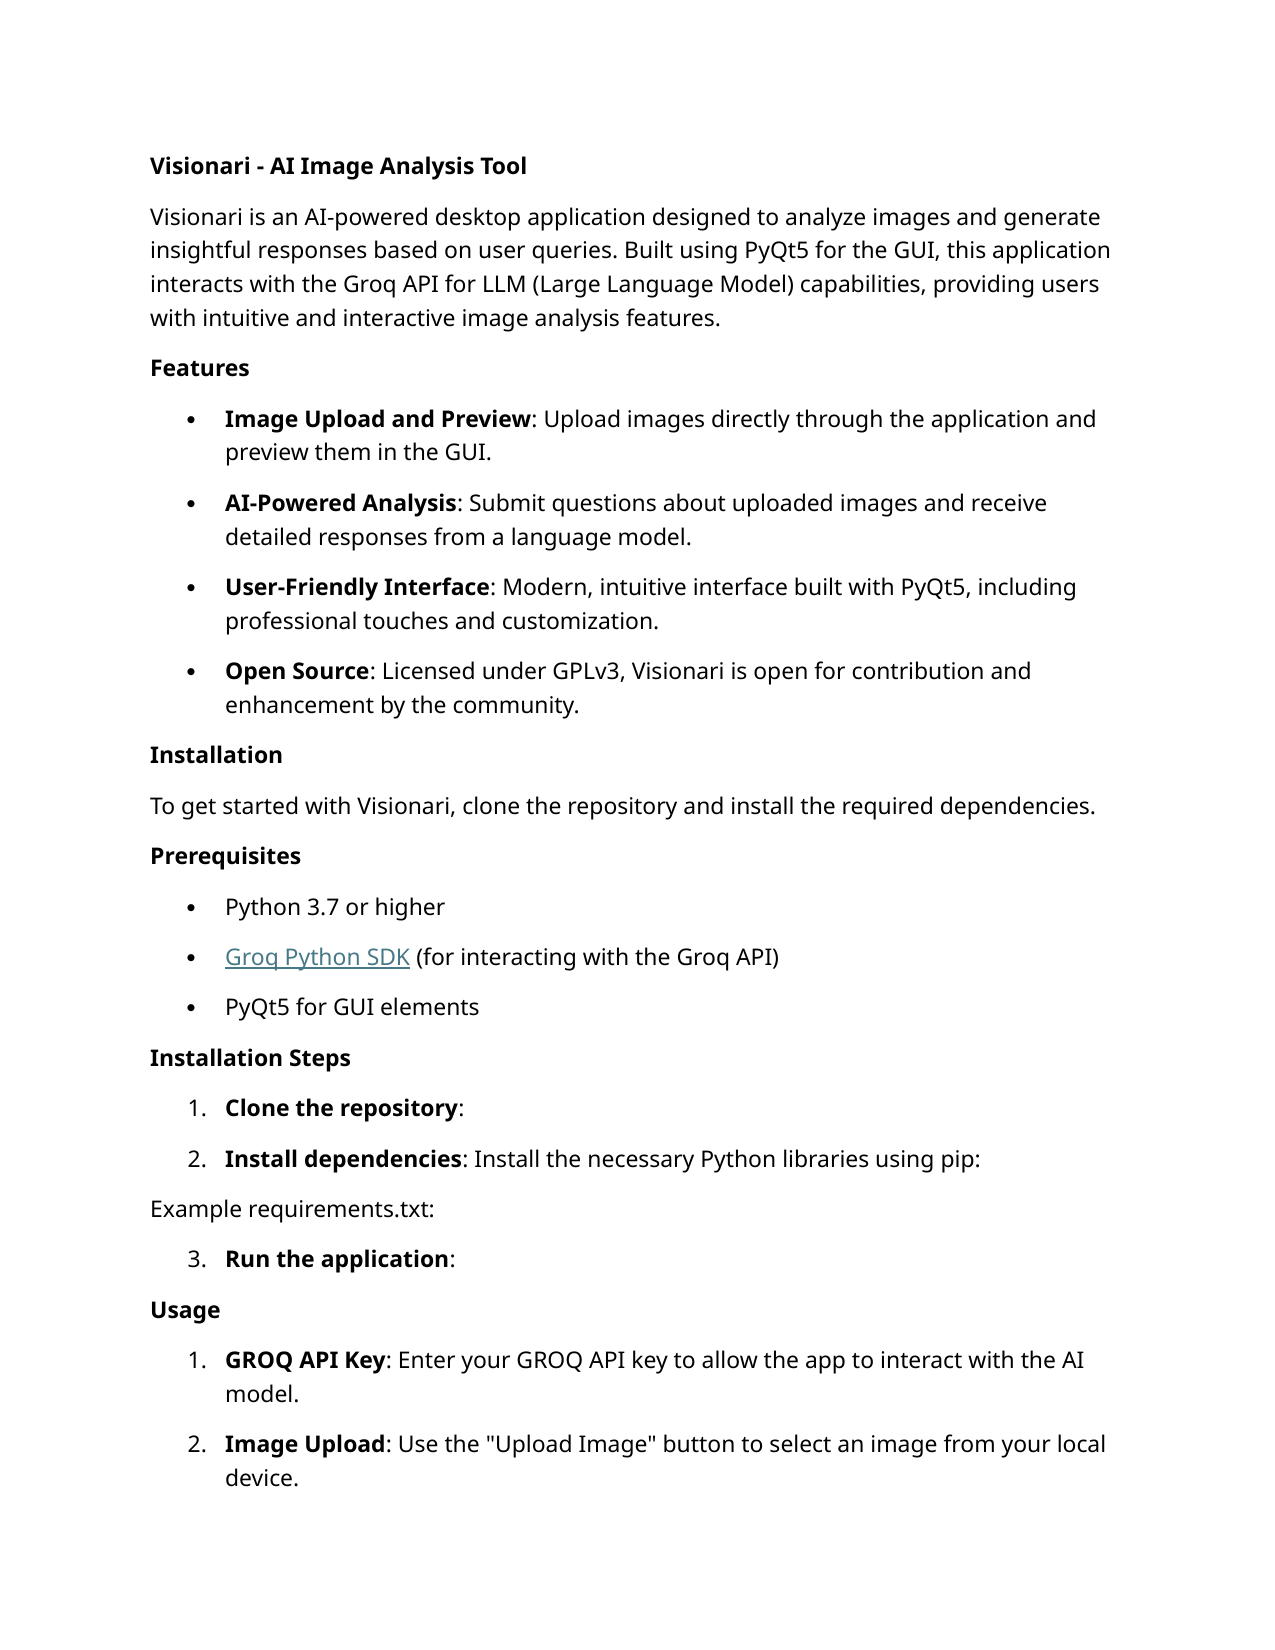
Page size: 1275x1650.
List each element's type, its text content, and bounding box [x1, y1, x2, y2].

list Open Source: Licensed under GPLv3, Visionari is open for contribution and enhancement by the community. [187, 655, 1125, 720]
list GROQ API Key: Enter your GROQ API key to allow the app to interact with the AI model. [187, 1344, 1125, 1409]
list Image Upload: Use the "Upload Image" button to select an image from your local device. [187, 1428, 1125, 1493]
text Visionari - AI Image Analysis Tool [150, 150, 1125, 181]
list Groq Python SDK (for interacting with the Groq API) [187, 941, 1125, 972]
list Image Upload and Preview: Upload images directly through the application and preview them in the GUI. [187, 402, 1125, 467]
text Prerequisites [150, 840, 1125, 871]
list AI-Powered Analysis: Submit questions about uploaded images and receive detailed responses from a language model. [187, 487, 1125, 552]
list Install dependencies: Install the necessary Python libraries using pip: [187, 1142, 1125, 1174]
list Python 3.7 or higher [187, 890, 1125, 922]
list PyQt5 for GUI elements [187, 991, 1125, 1022]
list Run the application: [187, 1243, 1125, 1274]
list User-Friendly Interface: Modern, intuitive interface built with PyQt5, including professional touches and customization. [187, 571, 1125, 636]
text Installation [150, 739, 1125, 770]
text Installation Steps [150, 1042, 1125, 1073]
text To get started with Visionari, clone the repository and install the required dependencies. [150, 789, 1125, 821]
text Visionari is an AI-powered desktop application designed to analyze images and generate insightful responses based on user queries. Built using PyQt5 for the GUI, this application interacts with the Groq API for LLM (Large Language Model) capabilities, providing users with intuitive and interactive image analysis features. [150, 200, 1125, 333]
text Example requirements.txt: [150, 1193, 1125, 1224]
text Usage [150, 1294, 1125, 1325]
text Features [150, 352, 1125, 383]
list Clone the repository: [187, 1092, 1125, 1123]
